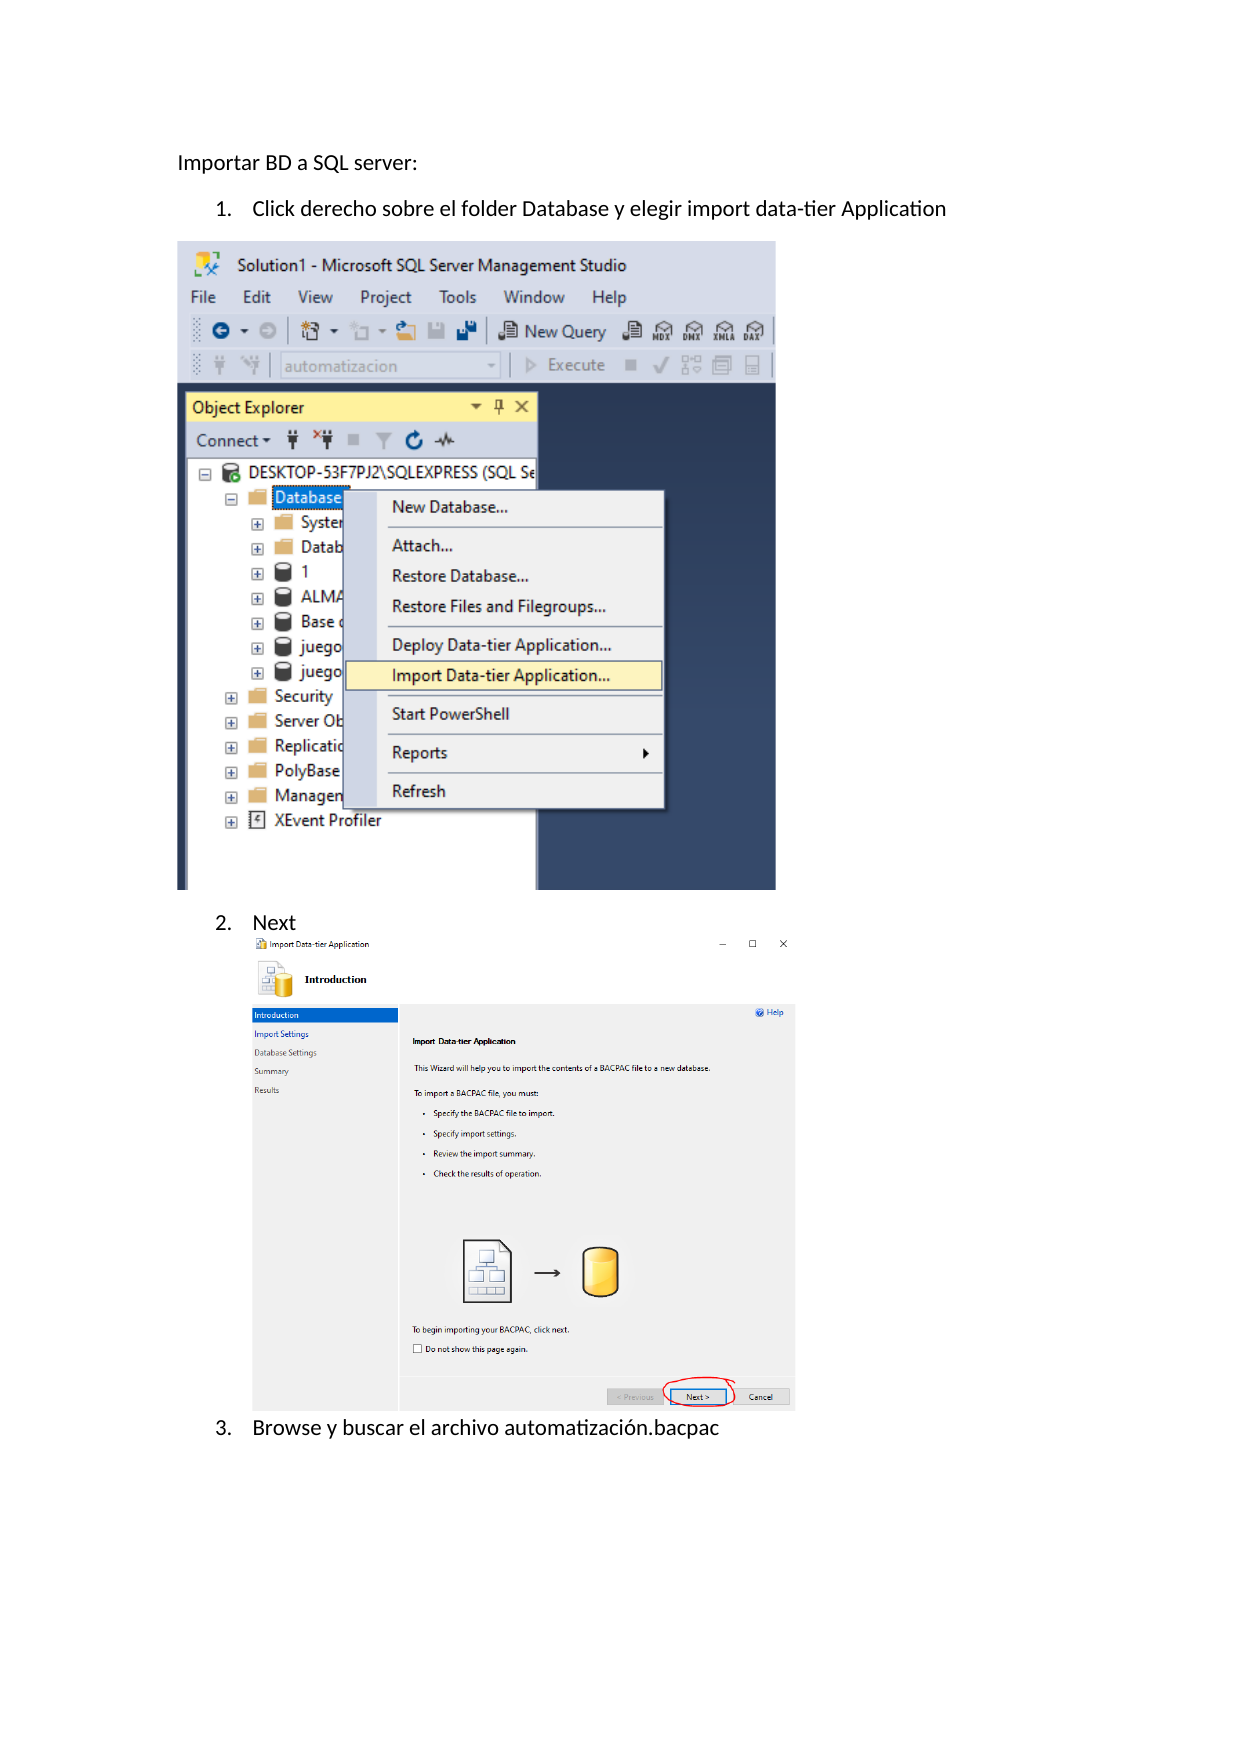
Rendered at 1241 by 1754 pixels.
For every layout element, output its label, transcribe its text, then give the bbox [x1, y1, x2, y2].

list Next [215, 908, 1063, 937]
picture [252, 938, 796, 1411]
picture [177, 241, 776, 890]
list Click derecho sobre el folder Database y elegir import data-tier Application [215, 194, 1063, 222]
text Importar BD a SQL server: [177, 148, 1063, 176]
list Browse y buscar el archivo automatización.bacpac [215, 1413, 1063, 1441]
